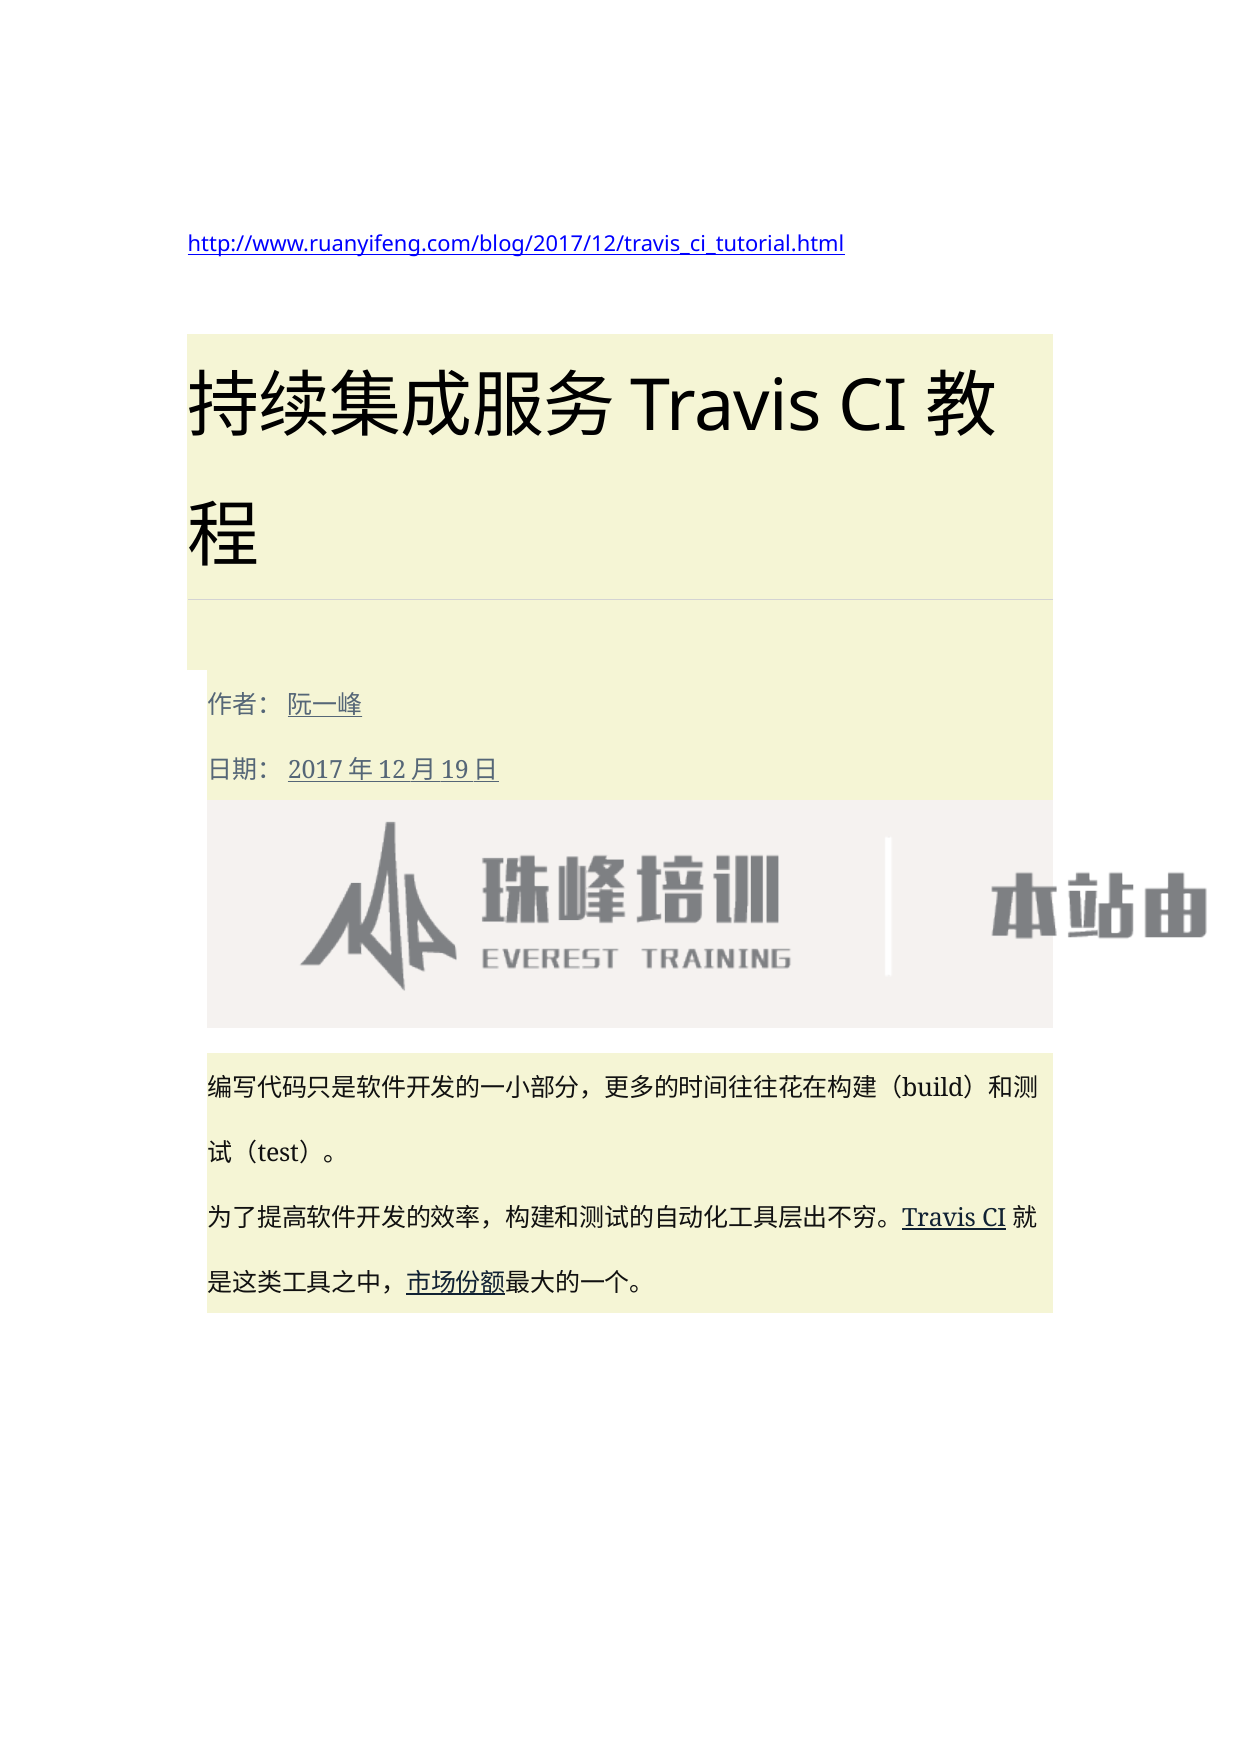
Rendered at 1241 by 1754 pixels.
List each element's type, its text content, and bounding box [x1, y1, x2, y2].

text 日期： 2017年12月19日 [207, 735, 1053, 800]
text 作者： 阮一峰 [207, 670, 1053, 735]
text 为了提高软件开发的效率，构建和测试的自动化工具层出不穷。Travis CI 就是这类工具之中，市场份额最大的一个。 [207, 1183, 1053, 1313]
picture [207, 800, 1241, 1013]
text 编写代码只是软件开发的一小部分，更多的时间往往花在构建（build）和测试（test）。 [207, 1053, 1053, 1183]
text http://www.ruanyifeng.com/blog/2017/12/travis_ci_tutorial.html [187, 227, 1053, 259]
text 持续集成服务 Travis CI 教程 [187, 334, 1053, 600]
